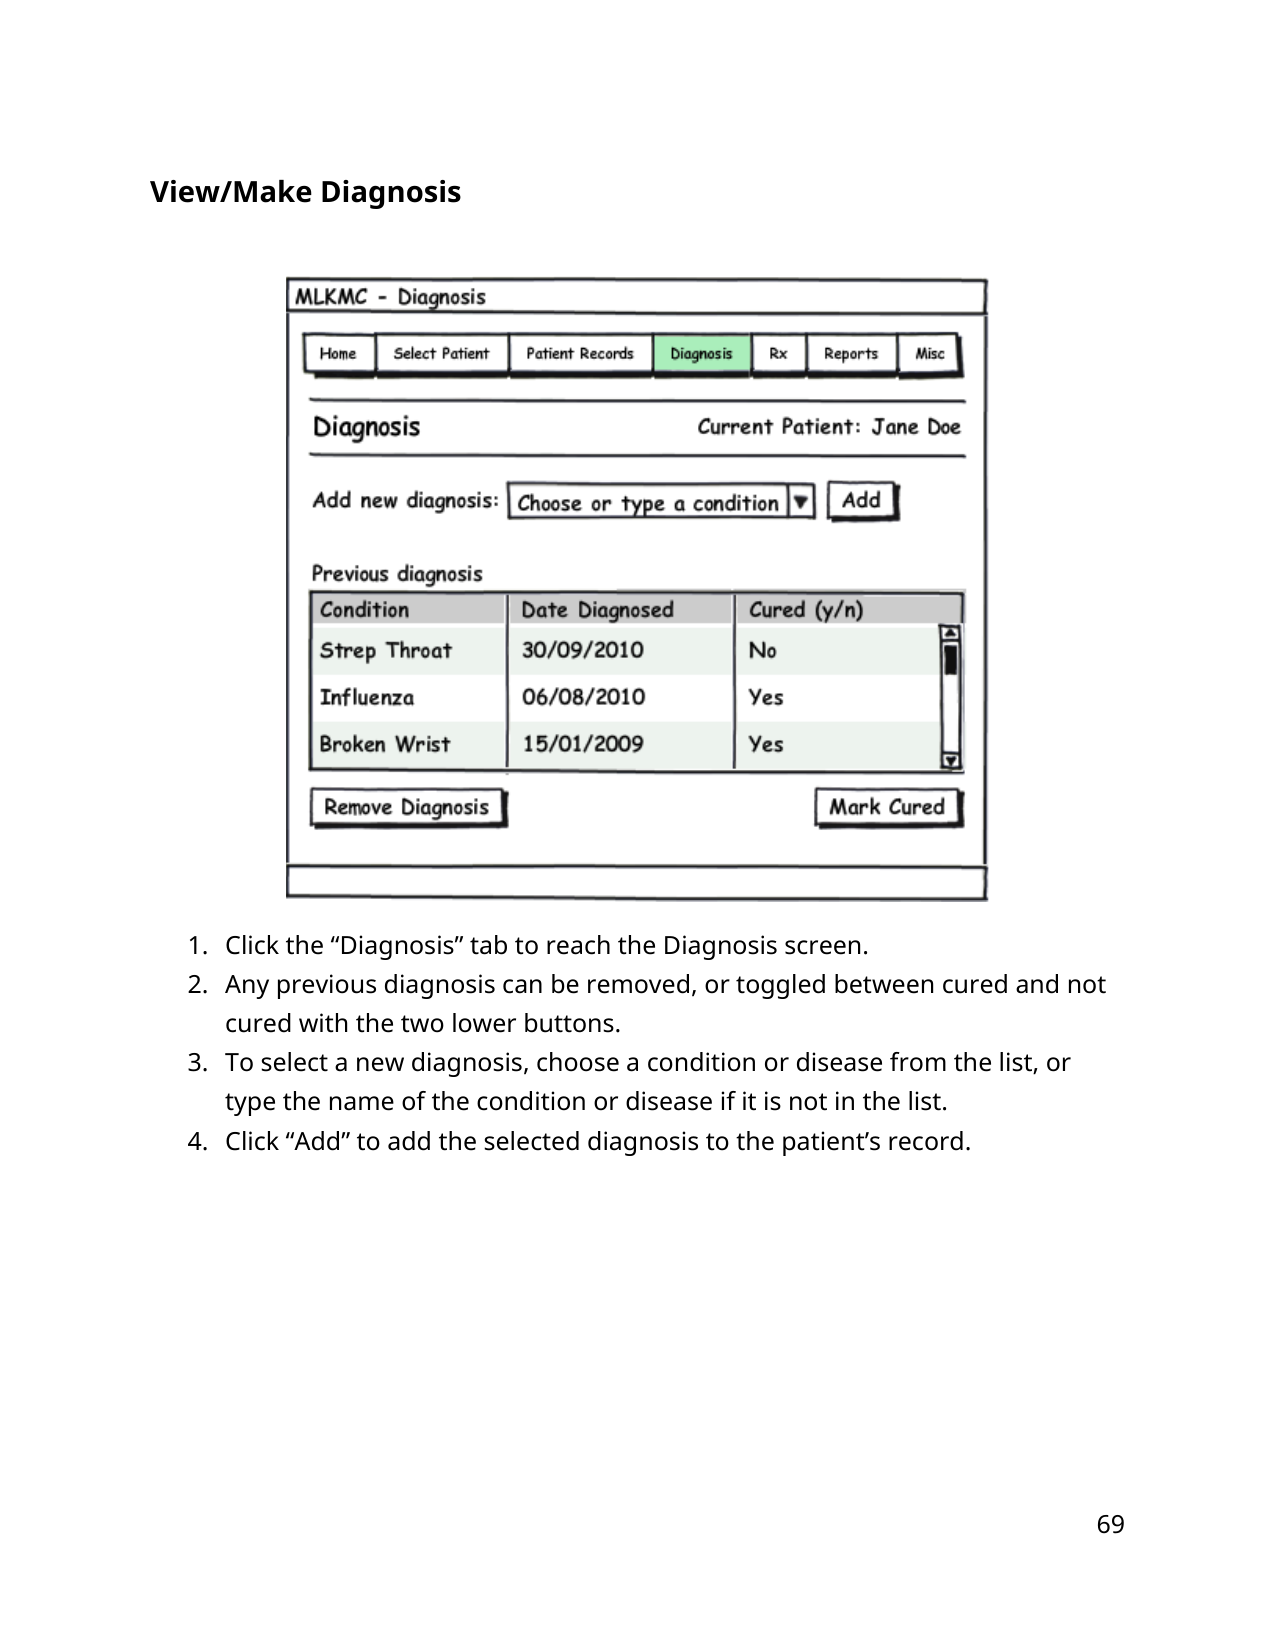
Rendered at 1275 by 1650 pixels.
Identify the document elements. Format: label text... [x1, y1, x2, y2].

list Click “Add” to add the selected diagnosis to the patient’s record. [187, 1123, 1125, 1157]
list Click the “Diagnosis” tab to reach the Diagnosis screen. [187, 927, 1125, 961]
subtitle View/Make Diagnosis [150, 171, 1125, 211]
picture [286, 276, 989, 902]
list Any previous diagnosis can be removed, or toggled between cured and not cured with the two lower buttons. [187, 967, 1125, 1040]
list To select a new diagnosis, choose a condition or disease from the list, or type the name of the condition or disease if it is not in the list. [187, 1045, 1125, 1118]
